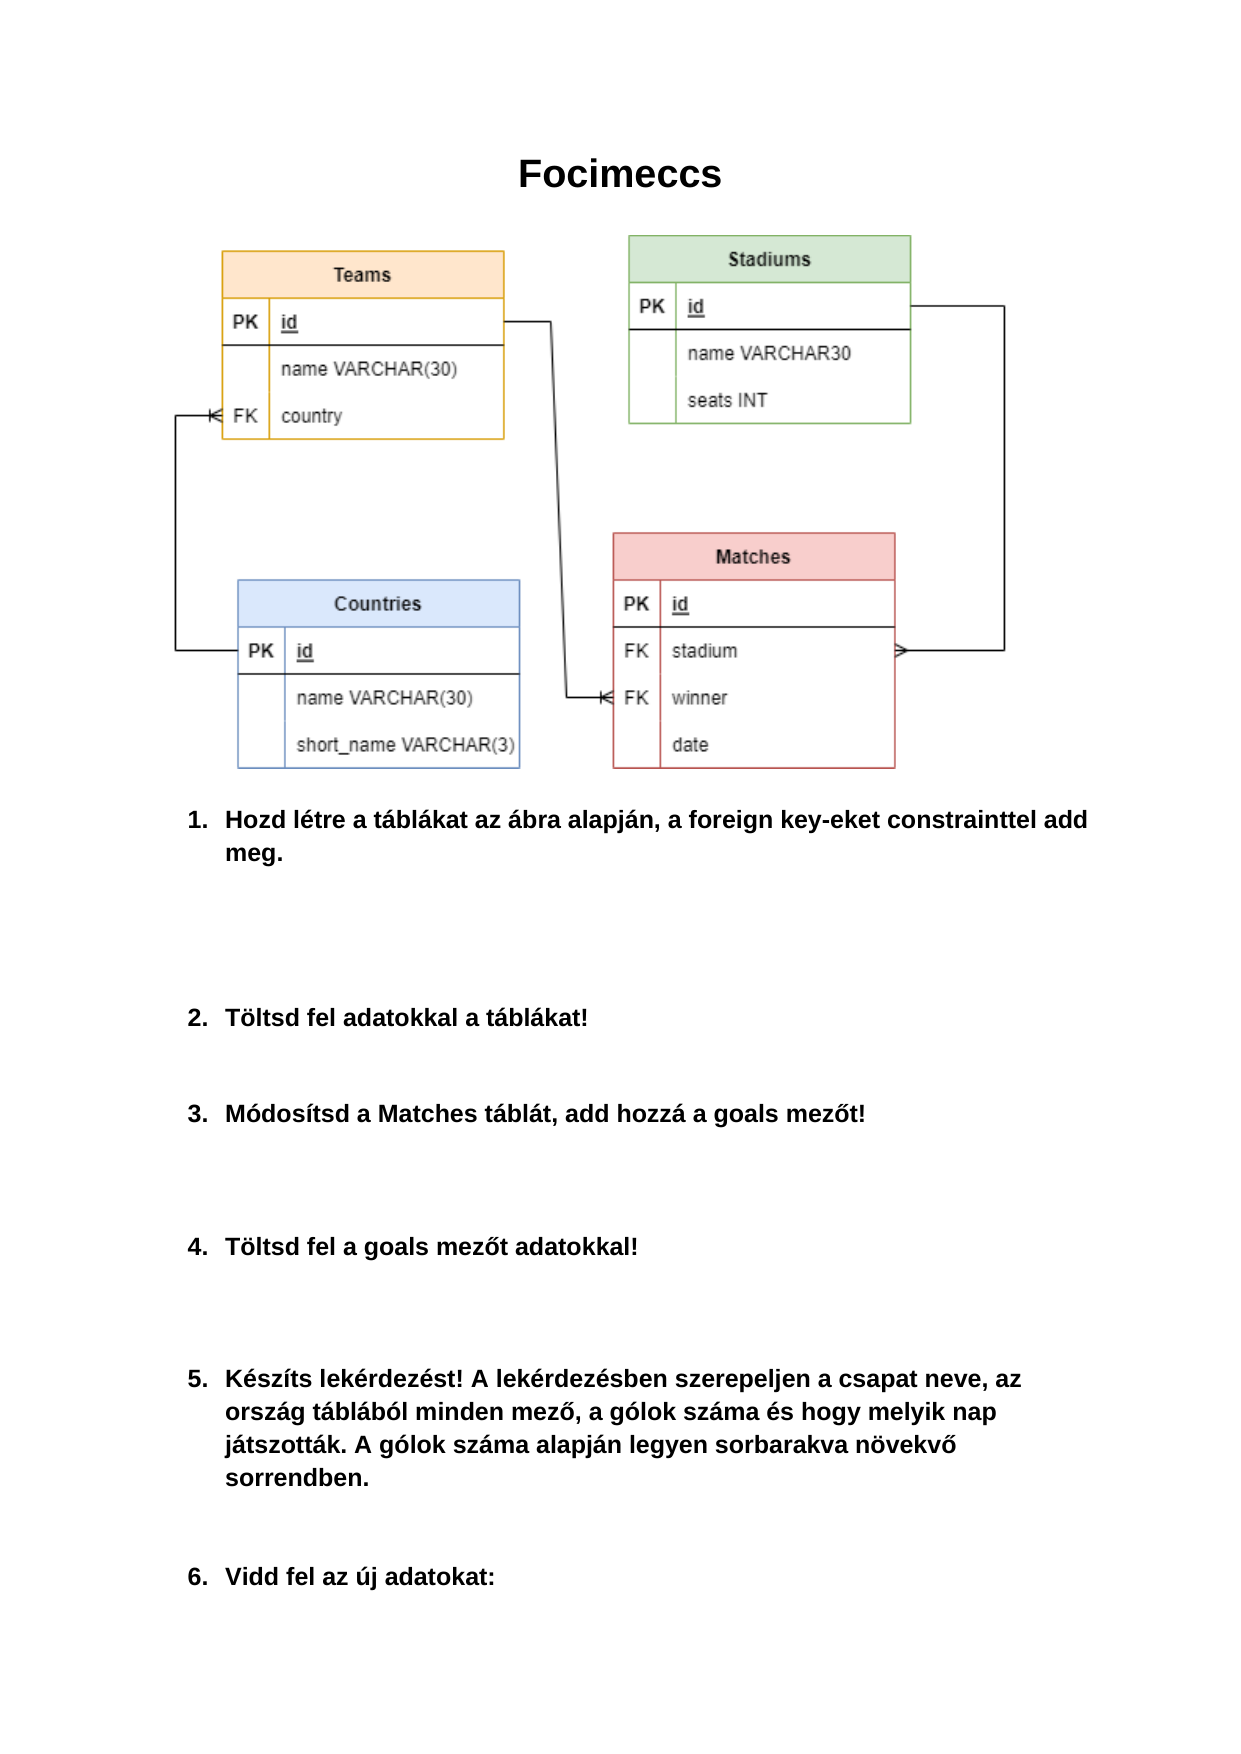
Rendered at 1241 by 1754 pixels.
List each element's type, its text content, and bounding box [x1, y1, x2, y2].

list Töltsd fel a goals mezőt adatokkal! [187, 1232, 1090, 1260]
text Focimeccs [150, 150, 1090, 196]
list Hozd létre a táblákat az ábra alapján, a foreign key-eket constrainttel add meg. [187, 805, 1090, 867]
list Vidd fel az új adatokat: [187, 1562, 1090, 1591]
list Készíts lekérdezést! A lekérdezésben szerepeljen a csapat neve, az ország táblából minden mező, a gólok száma és hogy melyik nap játszották. A gólok száma alapján legyen sorbarakva növekvő sorrendben. [187, 1364, 1090, 1491]
list Módosítsd a Matches táblát, add hozzá a goals mezőt! [187, 1099, 1090, 1128]
list Töltsd fel adatokkal a táblákat! [187, 1003, 1090, 1032]
picture [164, 235, 1018, 769]
